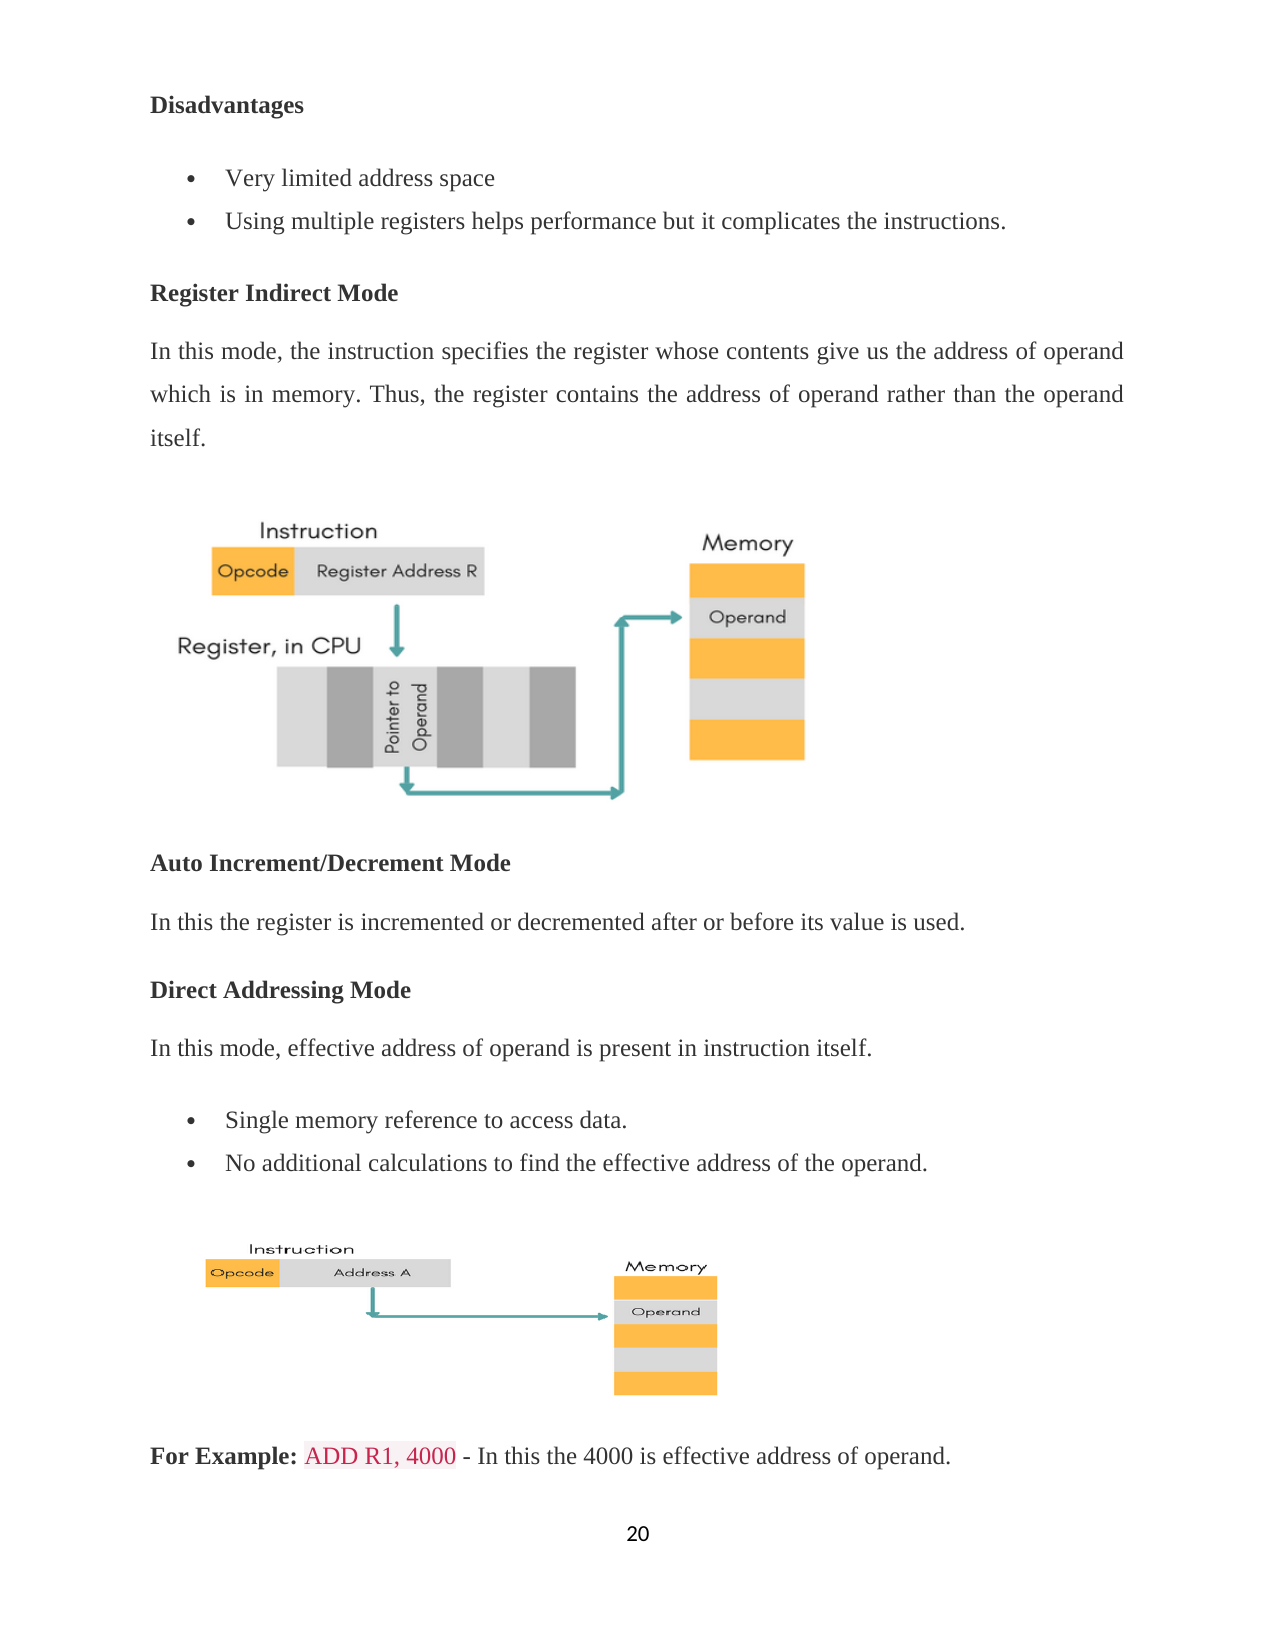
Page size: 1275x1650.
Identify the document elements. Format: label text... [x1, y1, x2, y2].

picture [150, 1220, 768, 1412]
text For Example: ADD R1, 4000 - In this the 4000 is effective address of operand. [456, 1441, 1125, 1469]
text Direct Addressing Mode [150, 975, 1125, 1003]
list Single memory reference to access data. [187, 1105, 1125, 1134]
list Using multiple registers helps performance but it complicates the instructions. [187, 206, 1125, 235]
picture [150, 481, 837, 810]
text Disadvantages [150, 91, 1125, 119]
text In this mode, effective address of operand is present in instruction itself. [150, 1033, 1125, 1062]
text Register Indirect Mode [150, 278, 1125, 307]
text In this the register is incremented or decremented after or before its value is used. [150, 907, 1125, 935]
list No additional calculations to find the effective address of the operand. [187, 1148, 1125, 1177]
text In this mode, the instruction specifies the register whose contents give us the address of operand which is in memory. Thus, the register contains the address of operand rather than the operand itself. [150, 336, 1125, 451]
list Very limited address space [187, 163, 1125, 192]
text Auto Increment/Decrement Mode [150, 848, 1125, 877]
